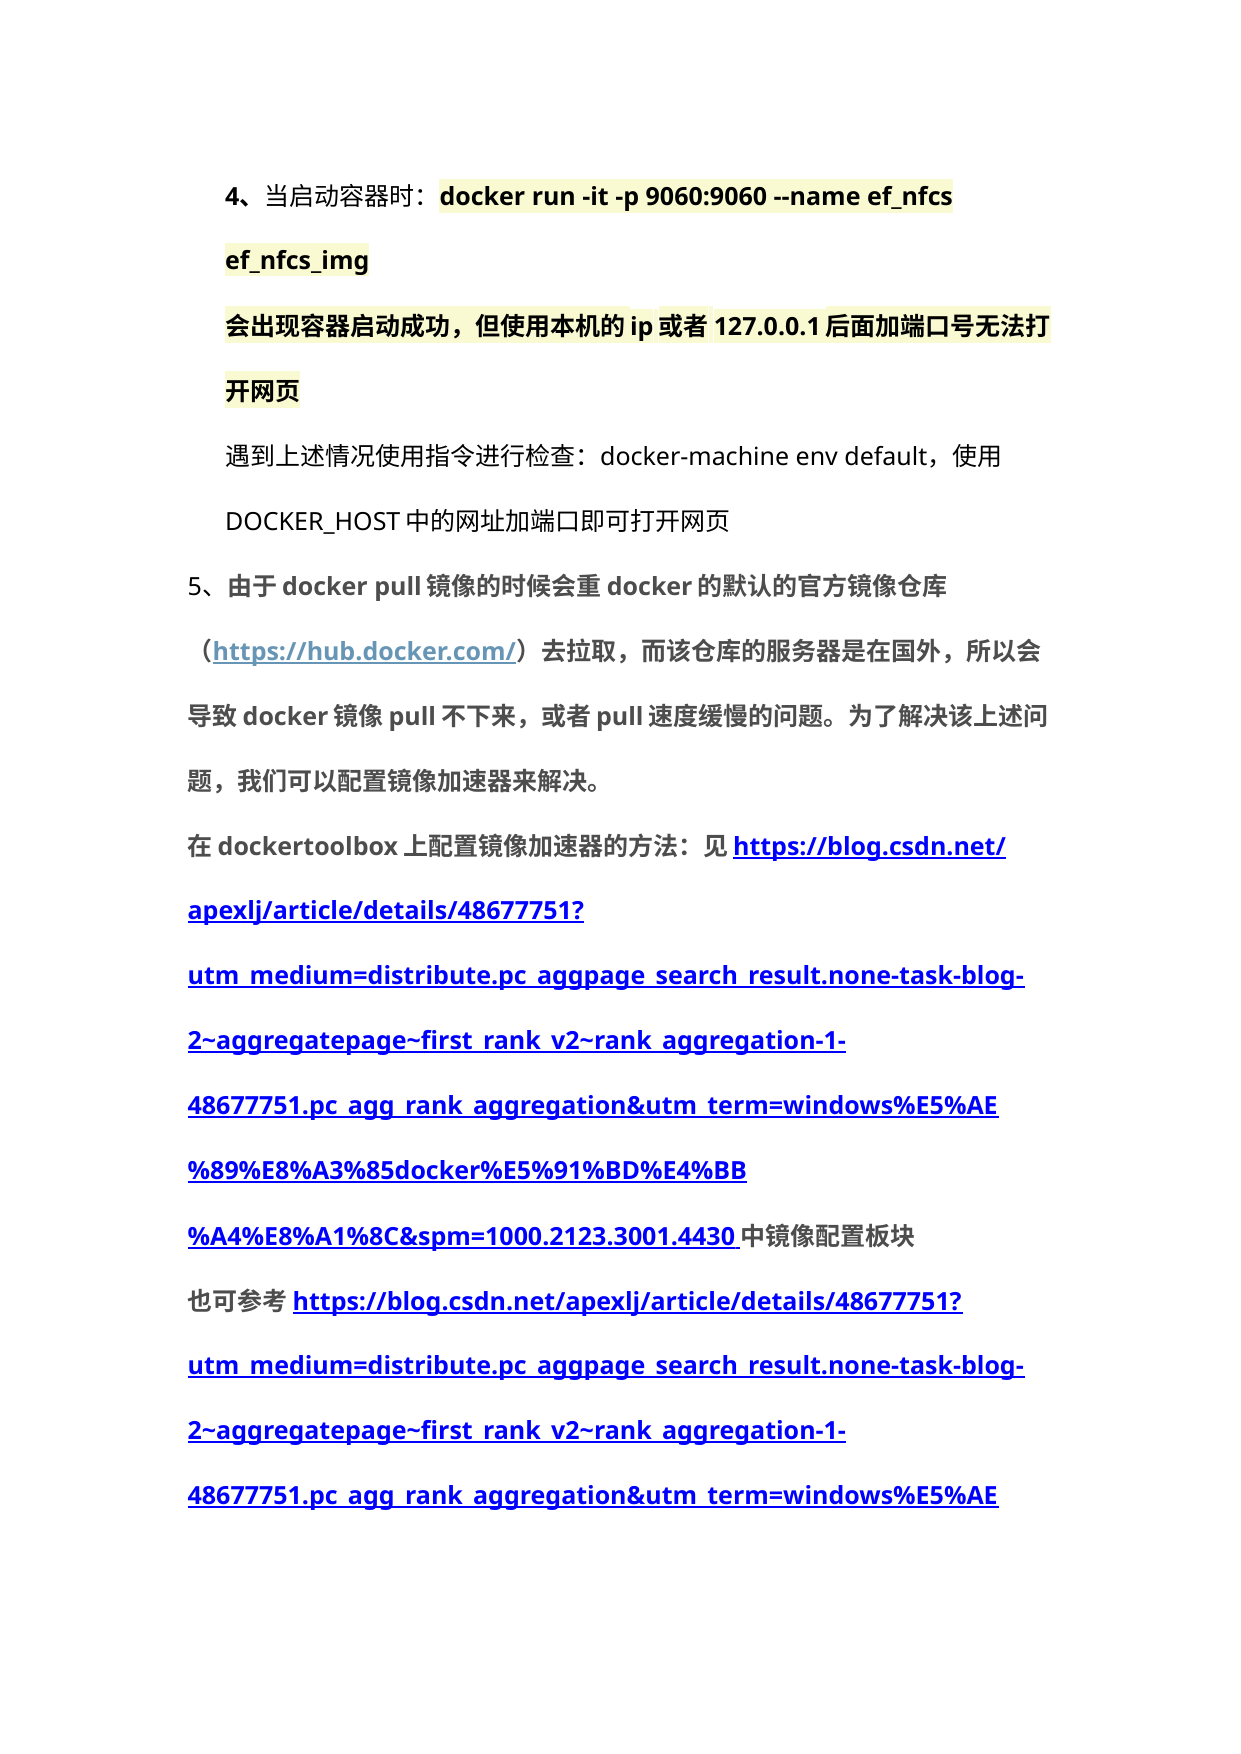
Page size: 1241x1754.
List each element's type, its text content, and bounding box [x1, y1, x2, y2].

subtitle 会出现容器启动成功，但使用本机的ip或者127.0.0.1后面加端口号无法打开网页 [225, 292, 1053, 422]
subtitle 在dockertoolbox上配置镜像加速器的方法：见https://blog.csdn.net/apexlj/article/details/48677751?utm_medium=distribute.pc_aggpage_search_result.none-task-blog-2~aggregatepage~first_rank_v2~rank_aggregation-1-48677751.pc_agg_rank_aggregation&utm_term=windows%E5%AE%89%E8%A3%85docker%E5%91%BD%E4%BB%A4%E8%A1%8C&spm=1000.2123.3001.4430中镜像配置板块 [187, 812, 1053, 1267]
subtitle 遇到上述情况使用指令进行检查：docker-machine env default，使用DOCKER_HOST中的网址加端口即可打开网页 [225, 422, 1053, 552]
subtitle 5、由于docker pull镜像的时候会重docker的默认的官方镜像仓库（https://hub.docker.com/）去拉取，而该仓库的服务器是在国外，所以会导致docker镜像pull不下来，或者pull速度缓慢的问题。为了解决该上述问题，我们可以配置镜像加速器来解决。 [187, 552, 1053, 812]
subtitle 4、当启动容器时：docker run -it -p 9060:9060 --name ef_nfcs ef_nfcs_img [225, 162, 1053, 292]
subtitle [187, 1267, 1053, 1527]
